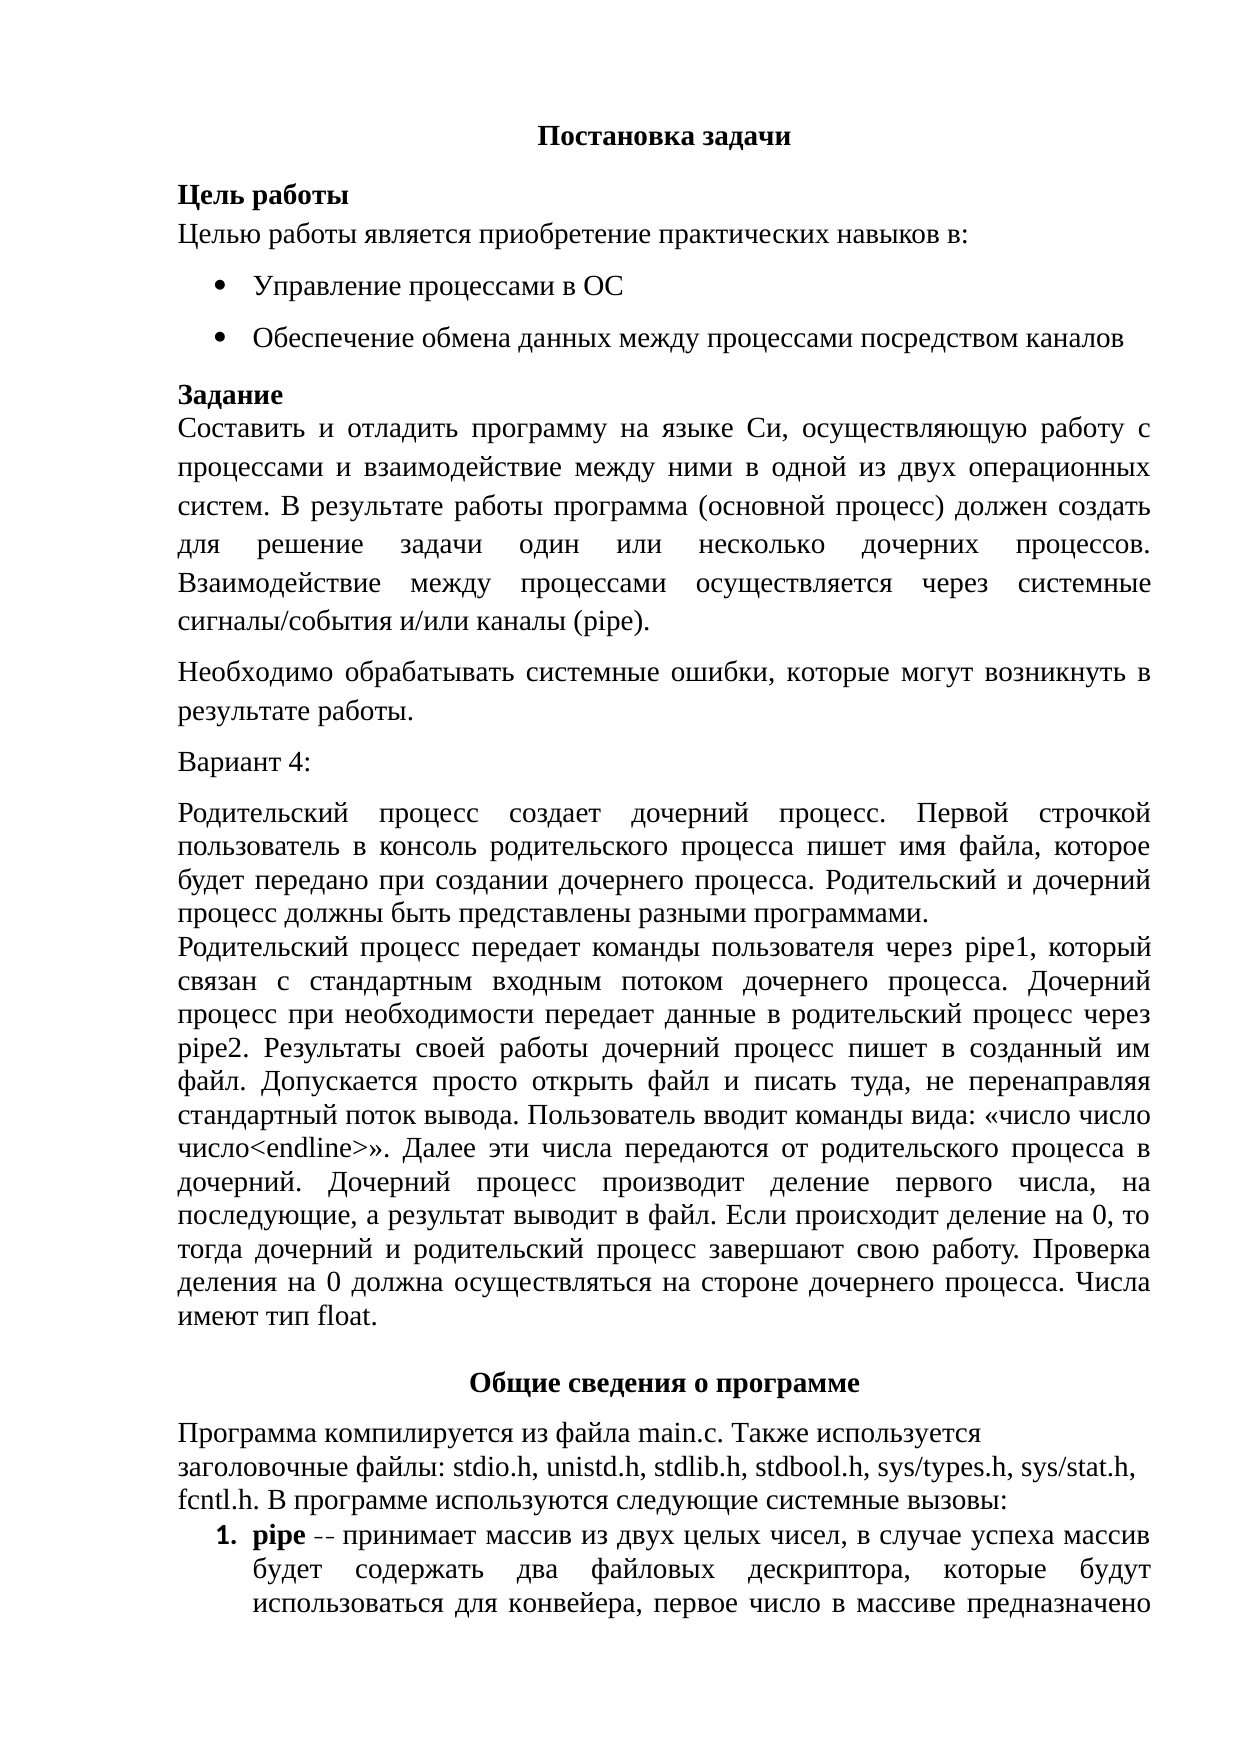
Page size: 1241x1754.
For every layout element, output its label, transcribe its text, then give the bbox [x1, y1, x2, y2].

list Управление процессами в ОС [215, 268, 1152, 302]
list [215, 1516, 1152, 1619]
text Целью работы является приобретение практических навыков в: [177, 216, 1152, 249]
text Программа компилируется из файла main.c. Также используется заголовочные файлы: stdio.h, unistd.h, stdlib.h, stdbool.h, sys/types.h, sys/stat.h, fcntl.h. В программе используются следующие системные вызовы: [177, 1415, 1152, 1516]
text Родительский процесс создает дочерний процесс. Первой строчкой пользователь в консоль родительского процесса пишет имя файла, которое будет передано при создании дочернего процесса. Родительский и дочерний процесс должны быть представлены разными программами. [177, 795, 1152, 929]
text Общие сведения о программе [177, 1365, 1152, 1399]
subtitle Задание [177, 377, 1152, 411]
list Обеспечение обмена данных между процессами посредством каналов [215, 321, 1152, 354]
text Необходимо обрабатывать системные ошибки, которые могут возникнуть в результате работы. [177, 654, 1152, 726]
subtitle Цель работы [177, 177, 1152, 211]
text Вариант 4: [177, 744, 1152, 777]
text Родительский процесс передает команды пользователя через pipe1, который связан с стандартным входным потоком дочернего процесса. Дочерний процесс при необходимости передает данные в родительский процесс через pipe2. Результаты своей работы дочерний процесс пишет в созданный им файл. Допускается просто открыть файл и писать туда, не перенаправляя стандартный поток вывода. Пользователь вводит команды вида: «число число число<endline>». Далее эти числа передаются от родительского процесса в дочерний. Дочерний процесс производит деление первого числа, на последующие, а результат выводит в файл. Если происходит деление на 0, то тогда дочерний и родительский процесс завершают свою работу. Проверка деления на 0 должна осуществляться на стороне дочернего процесса. Числа имеют тип float. [177, 929, 1152, 1332]
text Составить и отладить программу на языке Си, осуществляющую работу с процессами и взаимодействие между ними в одной из двух операционных систем. В результате работы программа (основной процесс) должен создать для решение задачи один или несколько дочерних процессов. Взаимодействие между процессами осуществляется через системные сигналы/события и/или каналы (pipe). [177, 411, 1152, 637]
text Постановка задачи [177, 118, 1152, 152]
